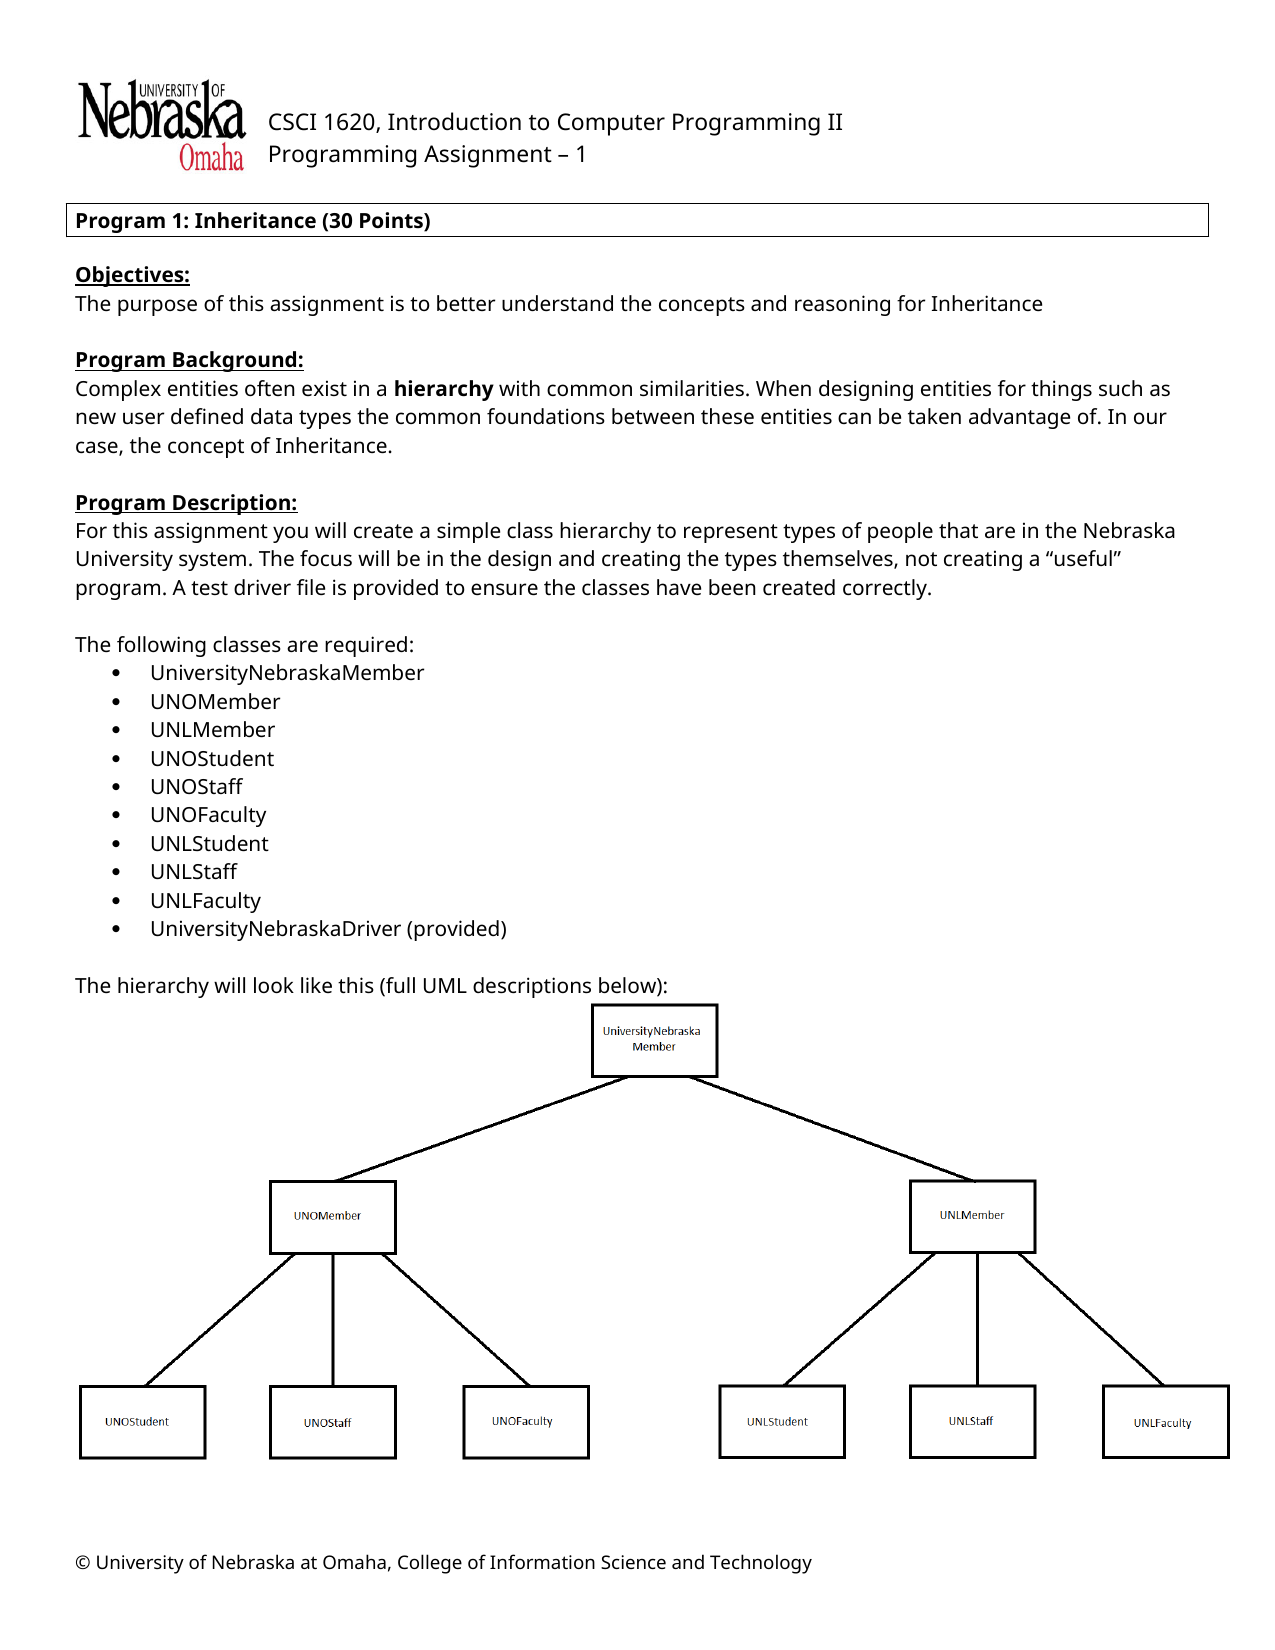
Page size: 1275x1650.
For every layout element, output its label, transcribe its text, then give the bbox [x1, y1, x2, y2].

list UNOFaculty [112, 801, 1200, 829]
list UNLFaculty [112, 886, 1200, 914]
text Program Description: [75, 488, 1200, 516]
text Complex entities often exist in a hierarchy with common similarities. When designing entities for things such as new user defined data types the common foundations between these entities can be taken advantage of. In our case, the concept of Inheritance. [75, 374, 1200, 459]
text The hierarchy will look like this (full UML descriptions below): [75, 971, 1200, 999]
list UNOStaff [112, 772, 1200, 801]
list UniversityNebraskaDriver (provided) [112, 914, 1200, 943]
picture [75, 75, 249, 174]
text The purpose of this assignment is to better understand the concepts and reasoning for Inheritance [75, 289, 1200, 317]
text The following classes are required: [75, 630, 1200, 658]
text For this assignment you will create a simple class hierarchy to represent types of people that are in the Nebraska University system. The focus will be in the design and creating the types themselves, not creating a “useful” program. A test driver file is provided to ensure the classes have been created correctly. [75, 516, 1200, 601]
text Program Background: [75, 346, 1200, 374]
list UNLStudent [112, 829, 1200, 857]
list UNLStaff [112, 857, 1200, 886]
list UniversityNebraskaMember [112, 658, 1200, 687]
subtitle Program 1: Inheritance (30 Points) [67, 204, 1208, 236]
list UNOStudent [112, 744, 1200, 772]
picture [75, 999, 1236, 1464]
text Objectives: [75, 260, 1200, 289]
list UNOMember [112, 687, 1200, 715]
list UNLMember [112, 715, 1200, 744]
